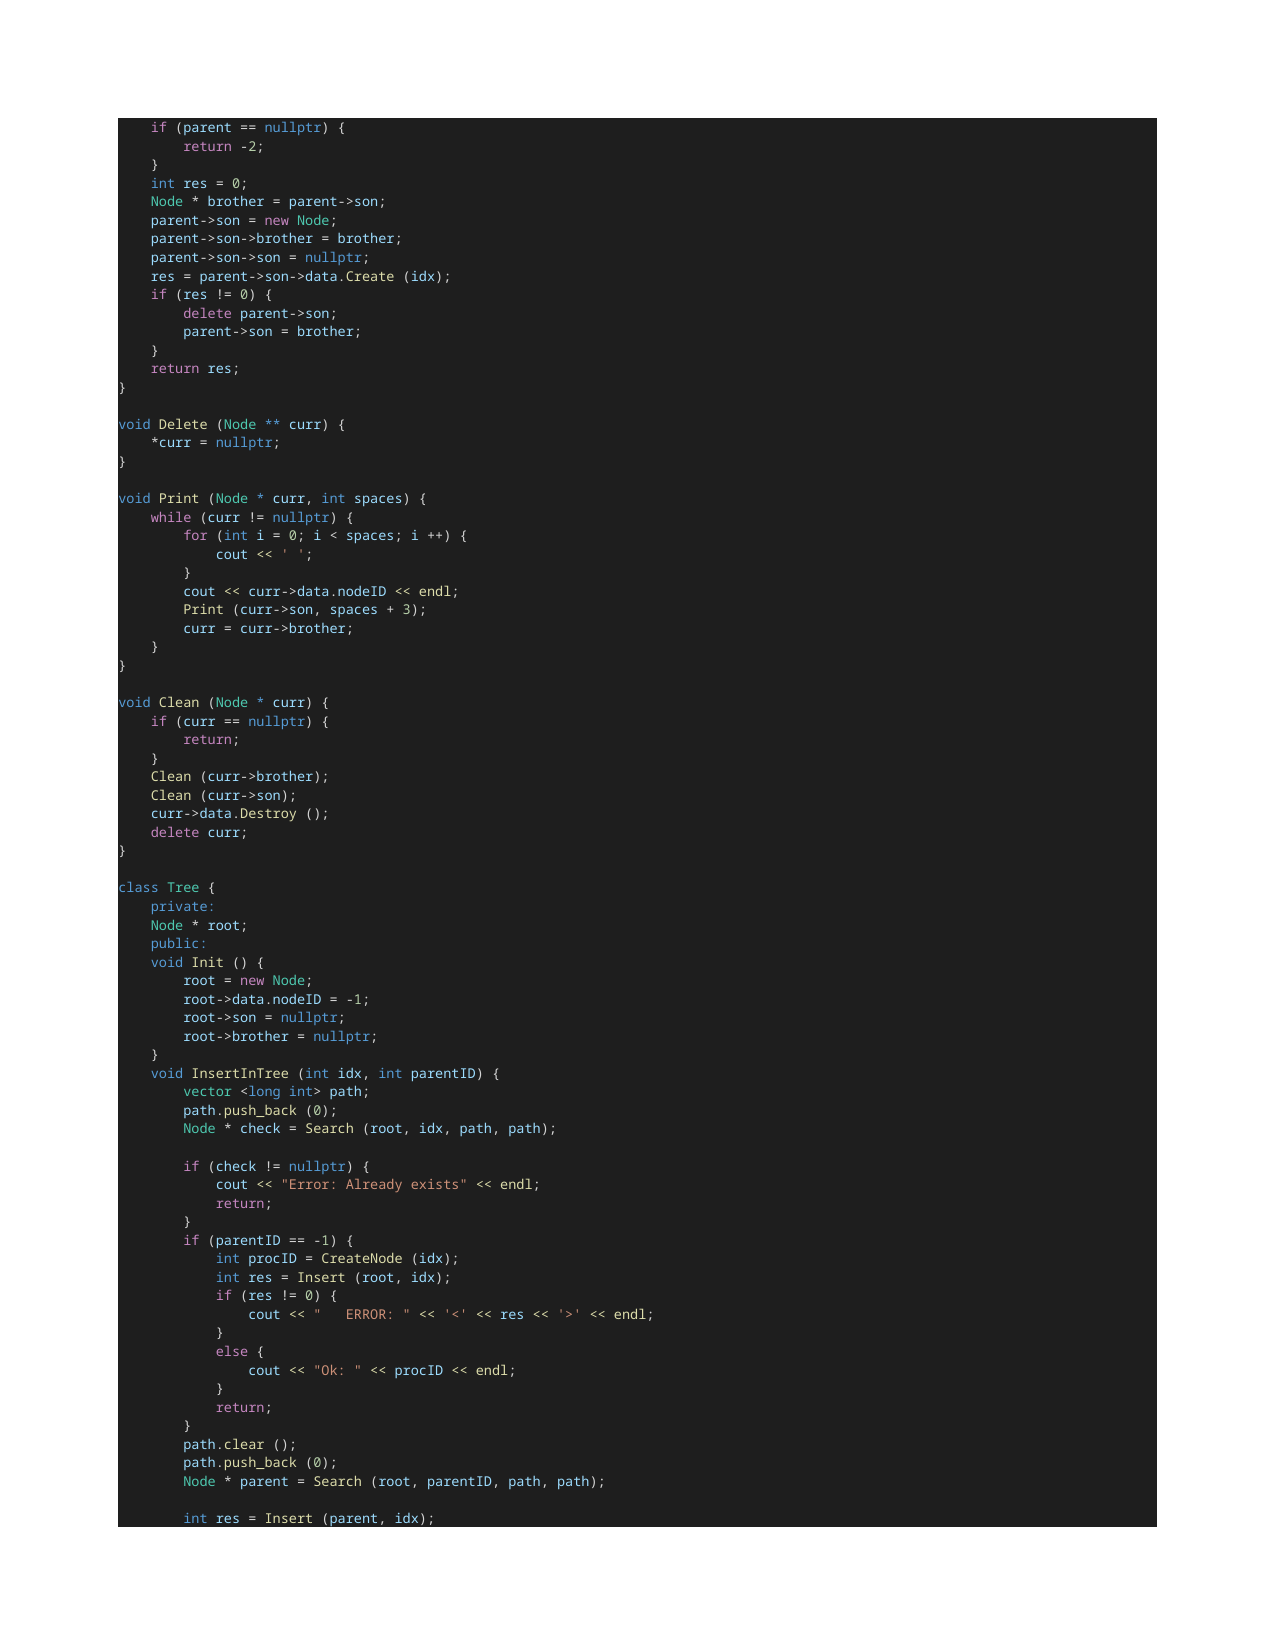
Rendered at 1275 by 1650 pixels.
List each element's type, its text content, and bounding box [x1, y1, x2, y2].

text curr = curr->brother; [118, 619, 1157, 637]
text path.push_back (0); [118, 1101, 1157, 1119]
text path.push_back (0); [118, 1453, 1157, 1472]
text } [118, 155, 1157, 174]
text void Delete (Node ** curr) { [118, 415, 1157, 433]
text vector <long int> path; [118, 1082, 1157, 1101]
text } [118, 748, 1157, 767]
text root->brother = nullptr; [118, 1027, 1157, 1045]
text private: [118, 897, 1157, 915]
text int res = Insert (root, idx); [118, 1268, 1157, 1286]
text Node * brother = parent->son; [118, 192, 1157, 211]
text curr->data.Destroy (); [118, 804, 1157, 823]
text Node * parent = Search (root, parentID, path, path); [118, 1472, 1157, 1490]
text root->son = nullptr; [118, 1008, 1157, 1027]
text cout << "Ok: " << procID << endl; [118, 1360, 1157, 1379]
text return; [118, 1193, 1157, 1212]
text delete curr; [118, 823, 1157, 841]
text } [118, 1416, 1157, 1434]
text } [118, 341, 1157, 359]
text if (parent == nullptr) { [118, 118, 1157, 137]
text if (curr == nullptr) { [118, 711, 1157, 730]
text public: [118, 934, 1157, 952]
text if (parentID == -1) { [118, 1231, 1157, 1249]
text path.clear (); [118, 1434, 1157, 1453]
text else { [118, 1342, 1157, 1360]
text Node * check = Search (root, idx, path, path); [118, 1119, 1157, 1138]
text } [118, 637, 1157, 656]
text int res = Insert (parent, idx); [118, 1509, 1157, 1527]
text while (curr != nullptr) { [118, 507, 1157, 526]
text cout << curr->data.nodeID << endl; [118, 582, 1157, 600]
text for (int i = 0; i < spaces; i ++) { [118, 526, 1157, 544]
text } [118, 1212, 1157, 1231]
text delete parent->son; [118, 303, 1157, 322]
text void Print (Node * curr, int spaces) { [118, 489, 1157, 507]
text void InsertInTree (int idx, int parentID) { [118, 1064, 1157, 1082]
text root = new Node; [118, 971, 1157, 989]
text if (res != 0) { [118, 1286, 1157, 1305]
text parent->son = brother; [118, 322, 1157, 341]
text if (res != 0) { [118, 285, 1157, 303]
text Clean (curr->brother); [118, 767, 1157, 786]
text parent->son->brother = brother; [118, 229, 1157, 248]
text } [118, 841, 1157, 860]
text *curr = nullptr; [118, 433, 1157, 452]
text class Tree { [118, 878, 1157, 897]
text return; [118, 1397, 1157, 1416]
text Print (curr->son, spaces + 3); [118, 600, 1157, 619]
text root->data.nodeID = -1; [118, 989, 1157, 1008]
text parent->son = new Node; [118, 211, 1157, 229]
text } [118, 656, 1157, 674]
text int procID = CreateNode (idx); [118, 1249, 1157, 1268]
text void Init () { [118, 952, 1157, 971]
text return; [118, 730, 1157, 748]
text Clean (curr->son); [118, 786, 1157, 804]
text parent->son->son = nullptr; [118, 248, 1157, 266]
text Node * root; [118, 915, 1157, 934]
text } [118, 452, 1157, 470]
text int res = 0; [118, 174, 1157, 192]
text } [118, 1323, 1157, 1342]
text return -2; [118, 137, 1157, 155]
text res = parent->son->data.Create (idx); [118, 266, 1157, 285]
text } [118, 378, 1157, 396]
text cout << "Error: Already exists" << endl; [118, 1175, 1157, 1193]
text } [118, 1379, 1157, 1397]
text cout << ' '; [118, 544, 1157, 563]
text } [118, 1045, 1157, 1064]
text cout << " ERROR: " << '<' << res << '>' << endl; [118, 1305, 1157, 1323]
text void Clean (Node * curr) { [118, 693, 1157, 711]
text } [118, 563, 1157, 582]
text if (check != nullptr) { [118, 1156, 1157, 1175]
text return res; [118, 359, 1157, 378]
